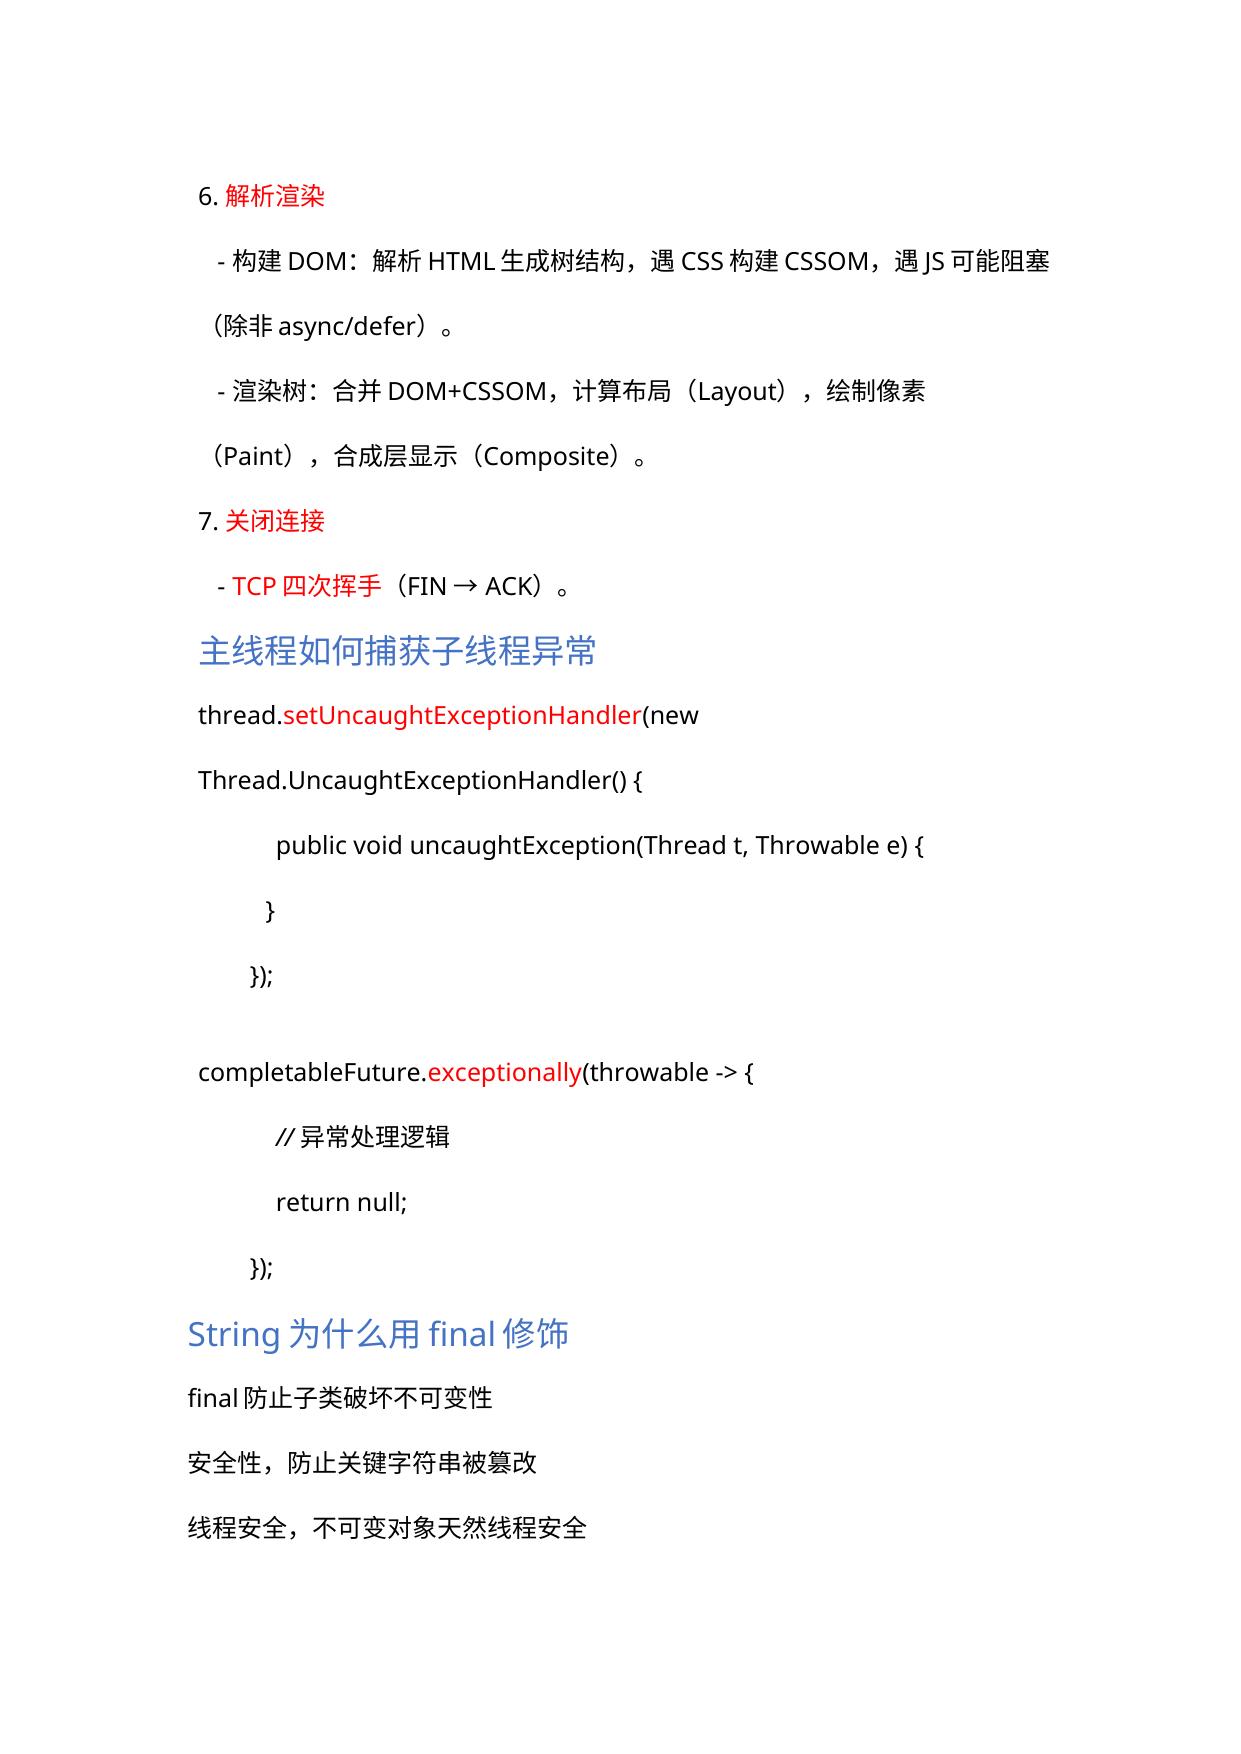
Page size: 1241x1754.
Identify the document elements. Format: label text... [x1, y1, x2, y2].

text completableFuture.exceptionally(throwable -> { [198, 1039, 1053, 1104]
text String为什么用final修饰 [187, 1299, 1053, 1364]
text 主线程如何捕获子线程异常 [198, 617, 1053, 682]
text 线程安全，不可变对象天然线程安全 [187, 1494, 1053, 1559]
text return null; [198, 1169, 1053, 1234]
text - 构建DOM：解析HTML生成树结构，遇CSS构建CSSOM，遇JS可能阻塞（除非async/defer）。 [198, 227, 1053, 357]
text - TCP四次挥手（FIN → ACK）。 [198, 552, 1053, 617]
text thread.setUncaughtExceptionHandler(new Thread.UncaughtExceptionHandler() { [198, 682, 1053, 812]
text - 渲染树：合并DOM+CSSOM，计算布局（Layout），绘制像素（Paint），合成层显示（Composite）。 [198, 357, 1053, 487]
text final防止子类破坏不可变性 [187, 1364, 1053, 1429]
text public void uncaughtException(Thread t, Throwable e) { [198, 812, 1053, 877]
text }); [198, 1234, 1053, 1299]
text 7. 关闭连接 [198, 487, 1053, 552]
text }); [198, 942, 1053, 1007]
text 6. 解析渲染 [198, 162, 1053, 227]
text } [187, 877, 1053, 942]
text // 异常处理逻辑 [198, 1104, 1053, 1169]
text 安全性，防止关键字符串被篡改 [187, 1429, 1053, 1494]
